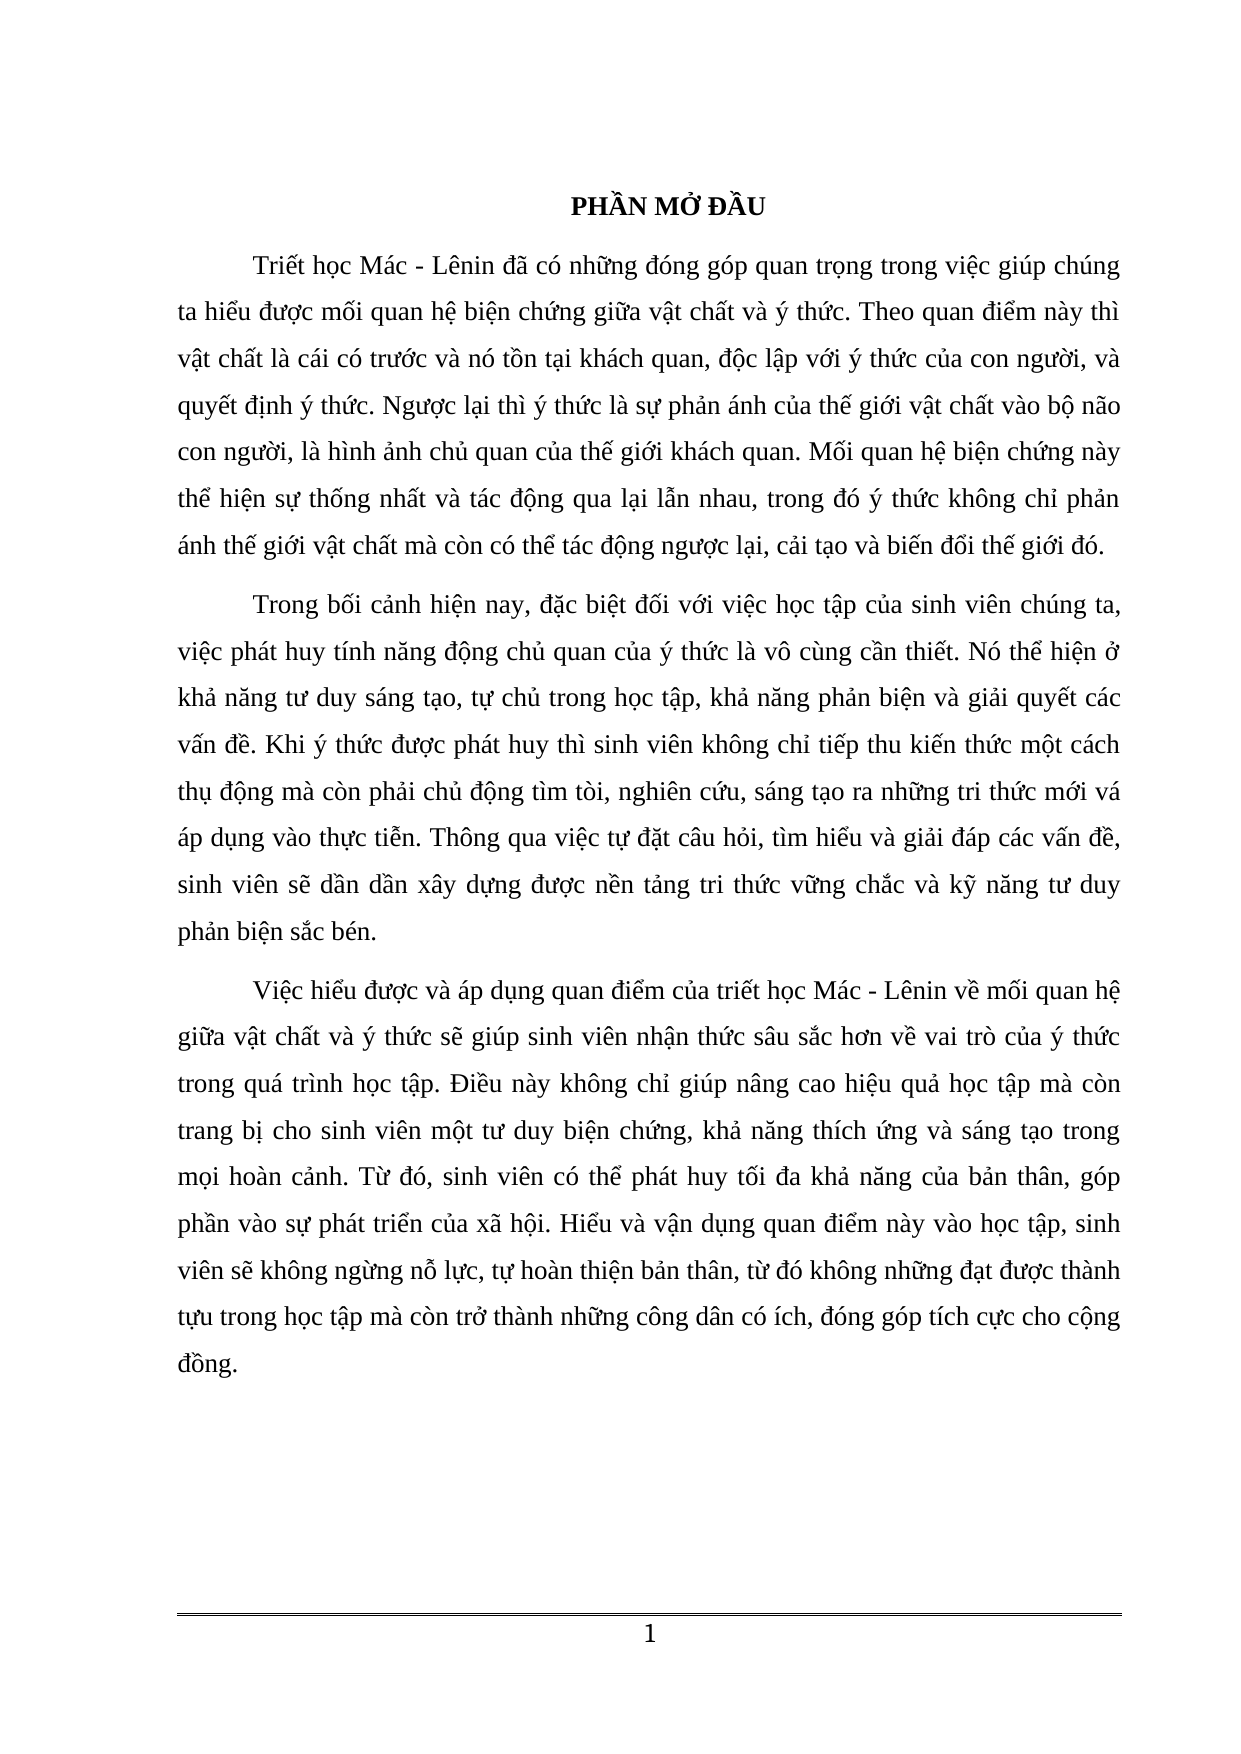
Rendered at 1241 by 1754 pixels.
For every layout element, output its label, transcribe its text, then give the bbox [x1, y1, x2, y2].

text Việc hiểu được và áp dụng quan điểm của triết học Mác - Lênin về mối quan hệ giữa vật chất và ý thức sẽ giúp sinh viên nhận thức sâu sắc hơn về vai trò của ý thức trong quá trình học tập. Điều này không chỉ giúp nâng cao hiệu quả học tập mà còn trang bị cho sinh viên một tư duy biện chứng, khả năng thích ứng và sáng tạo trong mọi hoàn cảnh. Từ đó, sinh viên có thể phát huy tối đa khả năng của bản thân, góp phần vào sự phát triển của xã hội. Hiểu và vận dụng quan điểm này vào học tập, sinh viên sẽ không ngừng nỗ lực, tự hoàn thiện bản thân, từ đó không những đạt được thành tựu trong học tập mà còn trở thành những công dân có ích, đóng góp tích cực cho cộng đồng. [177, 974, 1122, 1378]
subtitle PHẦN MỞ ĐẦU [215, 190, 1122, 221]
text Triết học Mác - Lênin đã có những đóng góp quan trọng trong việc giúp chúng ta hiểu được mối quan hệ biện chứng giữa vật chất và ý thức. Theo quan điểm này thì vật chất là cái có trước và nó tồn tại khách quan, độc lập với ý thức của con người, và quyết định ý thức. Ngược lại thì ý thức là sự phản ánh của thế giới vật chất vào bộ não con người, là hình ảnh chủ quan của thế giới khách quan. Mối quan hệ biện chứng này thể hiện sự thống nhất và tác động qua lại lẫn nhau, trong đó ý thức không chỉ phản ánh thế giới vật chất mà còn có thể tác động ngược lại, cải tạo và biến đổi thế giới đó. [177, 249, 1122, 560]
text Trong bối cảnh hiện nay, đặc biệt đối với việc học tập của sinh viên chúng ta, việc phát huy tính năng động chủ quan của ý thức là vô cùng cần thiết. Nó thể hiện ở khả năng tư duy sáng tạo, tự chủ trong học tập, khả năng phản biện và giải quyết các vấn đề. Khi ý thức được phát huy thì sinh viên không chỉ tiếp thu kiến thức một cách thụ động mà còn phải chủ động tìm tòi, nghiên cứu, sáng tạo ra những tri thức mới vá áp dụng vào thực tiễn. Thông qua việc tự đặt câu hỏi, tìm hiểu và giải đáp các vấn đề, sinh viên sẽ dần dần xây dựng được nền tảng tri thức vững chắc và kỹ năng tư duy phản biện sắc bén. [177, 588, 1122, 946]
